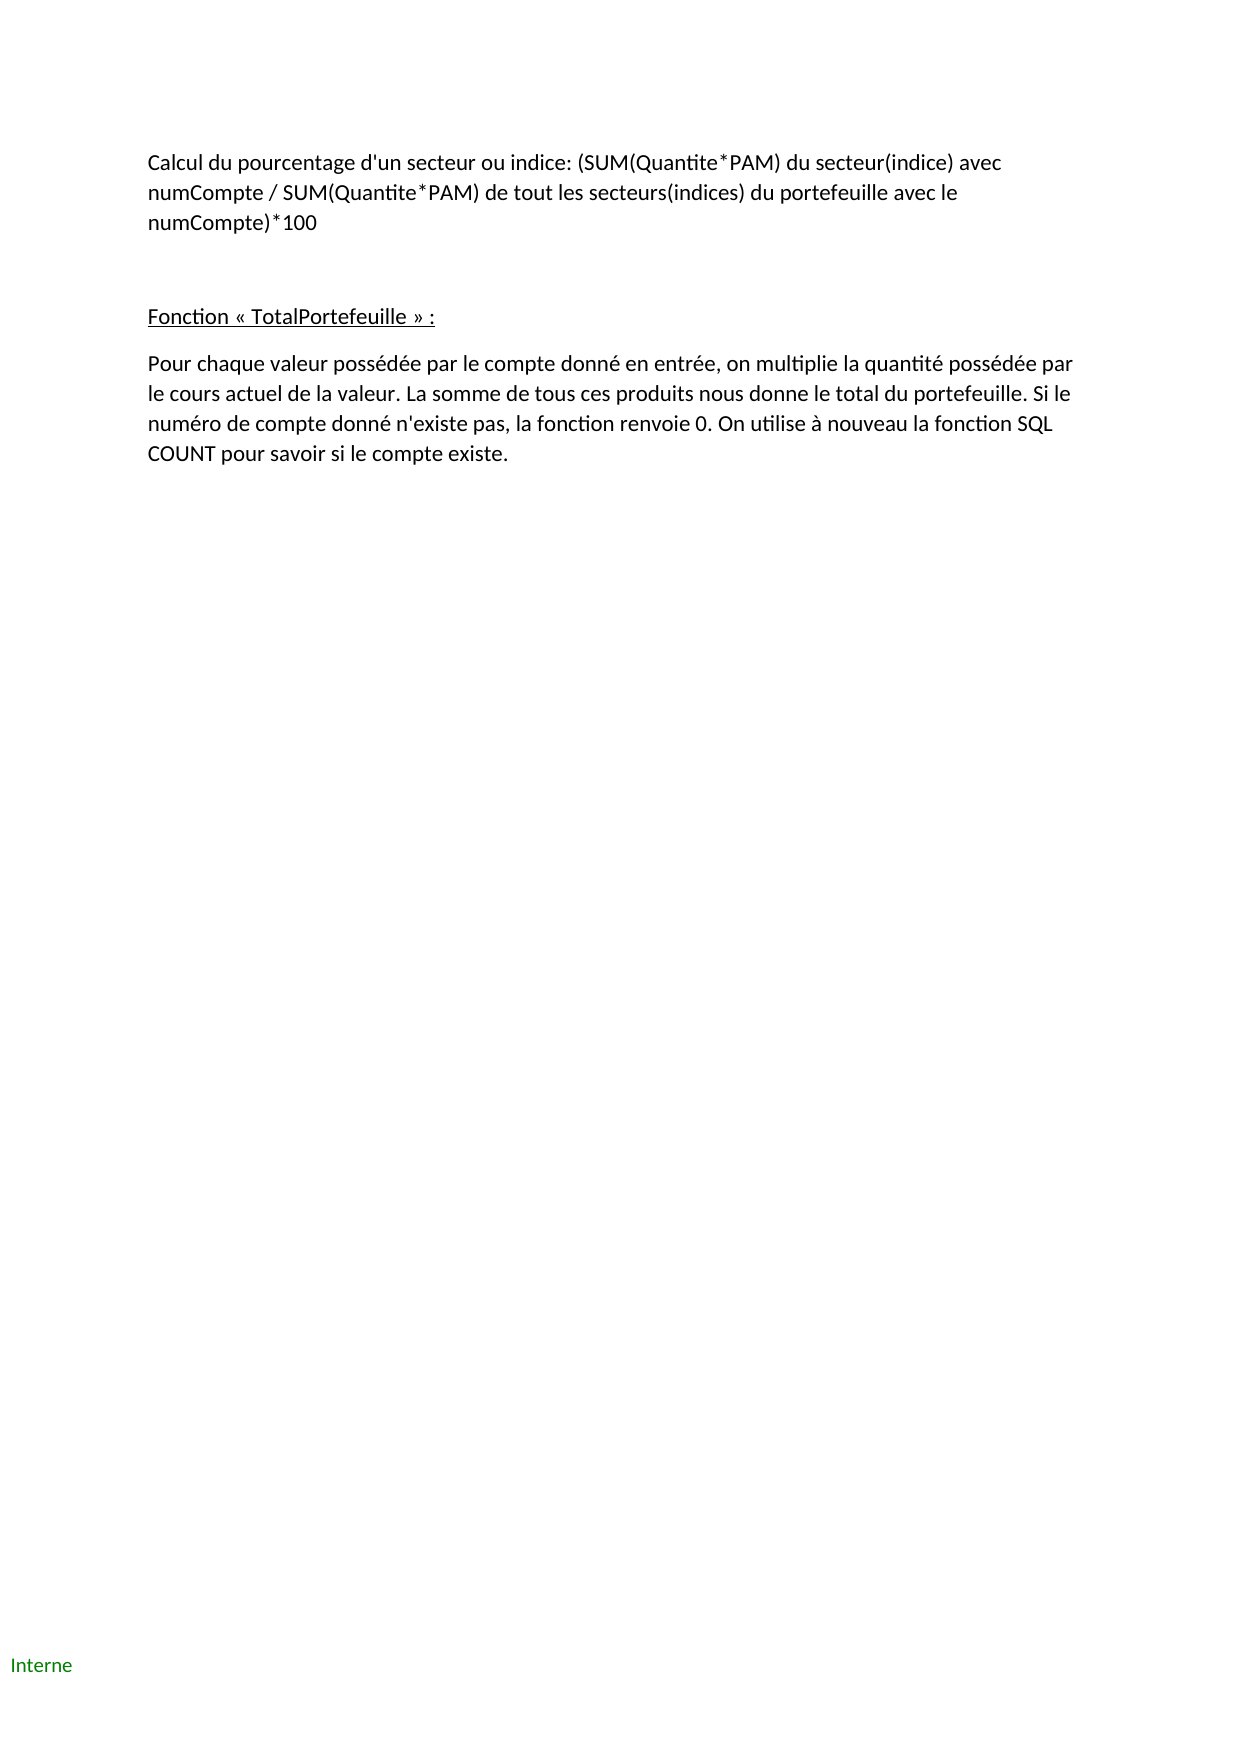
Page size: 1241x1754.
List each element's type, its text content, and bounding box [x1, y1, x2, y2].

text Fonction « TotalPortefeuille » : [148, 302, 1093, 330]
text Calcul du pourcentage d'un secteur ou indice: (SUM(Quantite*PAM) du secteur(indice) avec numCompte / SUM(Quantite*PAM) de tout les secteurs(indices) du portefeuille avec le numCompte)*100 [148, 148, 1093, 236]
text Pour chaque valeur possédée par le compte donné en entrée, on multiplie la quantité possédée par le cours actuel de la valeur. La somme de tous ces produits nous donne le total du portefeuille. Si le numéro de compte donné n'existe pas, la fonction renvoie 0. On utilise à nouveau la fonction SQL COUNT pour savoir si le compte existe. [148, 349, 1093, 467]
